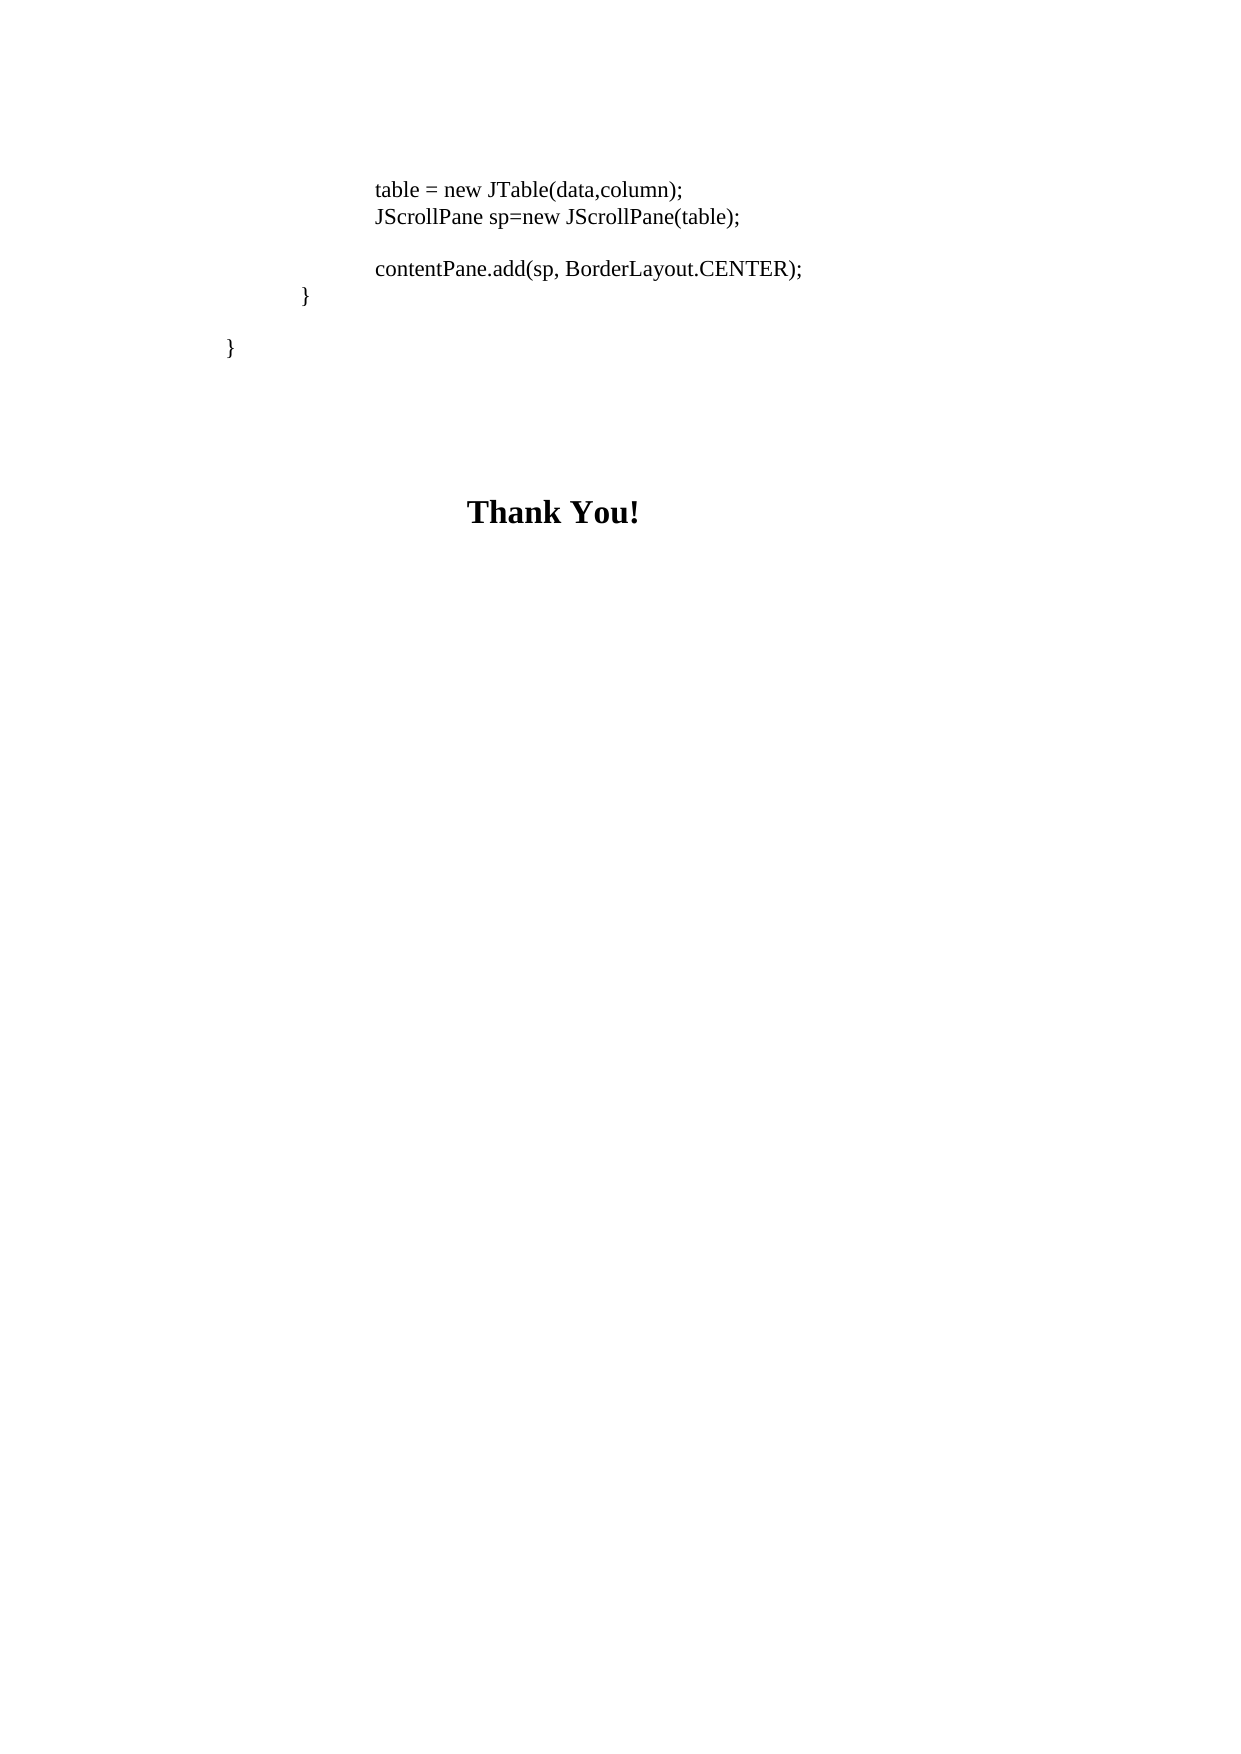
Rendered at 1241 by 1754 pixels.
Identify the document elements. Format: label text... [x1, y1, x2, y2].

text JScrollPane sp=new JScrollPane(table); [225, 203, 1150, 229]
text } [225, 334, 1150, 361]
text Thank You! [225, 493, 1150, 531]
text contentPane.add(sp, BorderLayout.CENTER); [225, 255, 1150, 282]
text } [225, 282, 1150, 308]
text table = new JTable(data,column); [225, 176, 1150, 203]
